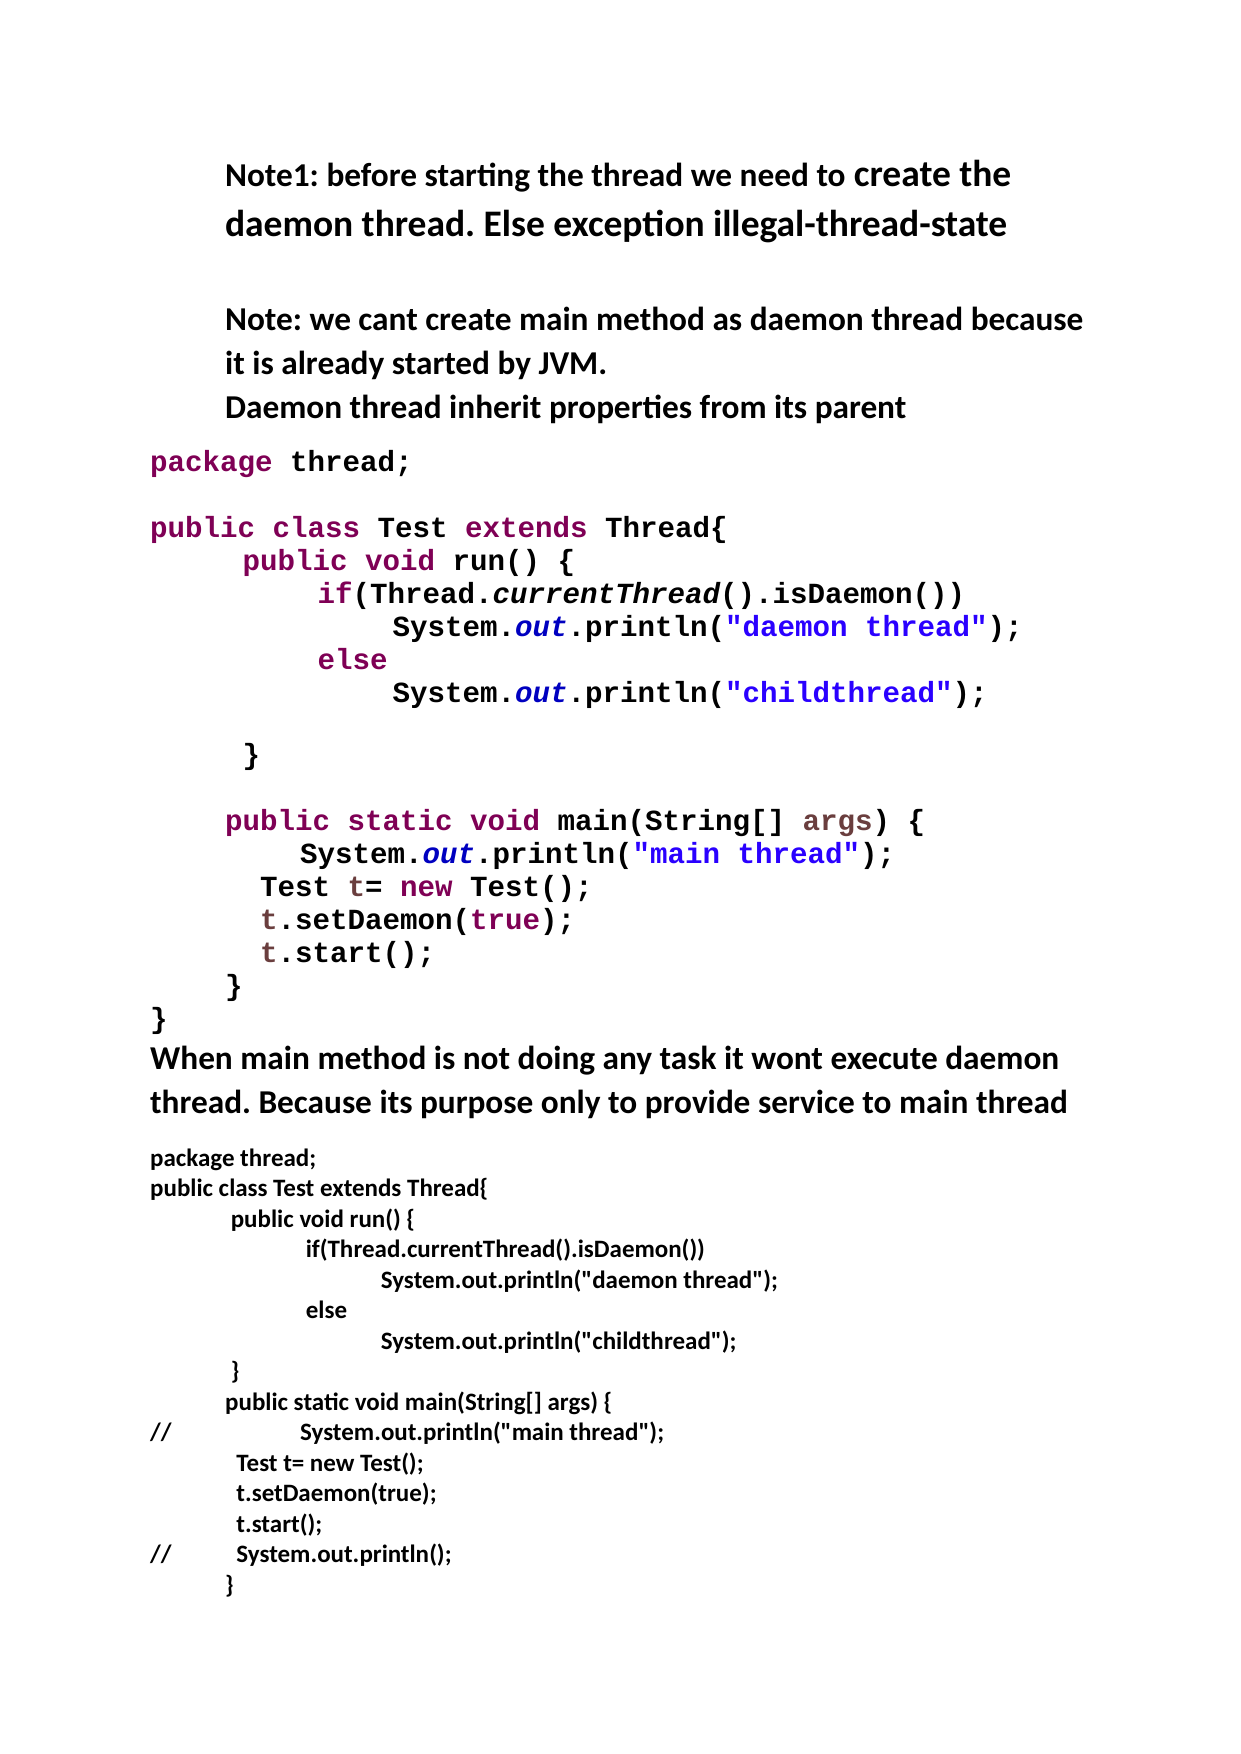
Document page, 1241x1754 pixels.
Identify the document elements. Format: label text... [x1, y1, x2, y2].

text System.out.println("childthread"); [150, 1325, 1090, 1355]
text } [150, 1004, 1090, 1037]
text if(Thread.currentThread().isDaemon()) [150, 579, 1090, 612]
text System.out.println("childthread"); [150, 678, 1090, 711]
text package thread; [150, 447, 1090, 480]
text t.setDaemon(true); [150, 905, 1090, 938]
text t.start(); [150, 938, 1090, 971]
text System.out.println("daemon thread"); [150, 1264, 1090, 1294]
text } [150, 1569, 1090, 1599]
text if(Thread.currentThread().isDaemon()) [150, 1233, 1090, 1264]
text else [150, 1294, 1090, 1325]
text } [150, 740, 1090, 773]
text public class Test extends Thread{ [150, 513, 1090, 546]
text // System.out.println("main thread"); [150, 1416, 1090, 1447]
text public class Test extends Thread{ [150, 1172, 1090, 1203]
text public void run() { [150, 546, 1090, 579]
list Daemon thread inherit properties from its parent [225, 386, 1090, 427]
text public static void main(String[] args) { [150, 806, 1090, 839]
text t.setDaemon(true); [150, 1477, 1090, 1508]
text } [150, 971, 1090, 1004]
text When main method is not doing any task it wont execute daemon thread. Because its purpose only to provide service to main thread [150, 1037, 1090, 1122]
text package thread; [150, 1142, 1090, 1172]
text // System.out.println(); [150, 1538, 1090, 1569]
text Test t= new Test(); [150, 1447, 1090, 1477]
text t.start(); [150, 1508, 1090, 1538]
list Note: we cant create main method as daemon thread because it is already started by JVM. [225, 298, 1090, 383]
list Note1: before starting the thread we need to create the daemon thread. Else exception illegal-thread-state [225, 150, 1090, 245]
text else [150, 645, 1090, 678]
text } [150, 1355, 1090, 1386]
text public static void main(String[] args) { [150, 1386, 1090, 1416]
text public void run() { [150, 1203, 1090, 1233]
text Test t= new Test(); [150, 872, 1090, 905]
text System.out.println("main thread"); [150, 839, 1090, 872]
text System.out.println("daemon thread"); [150, 612, 1090, 645]
